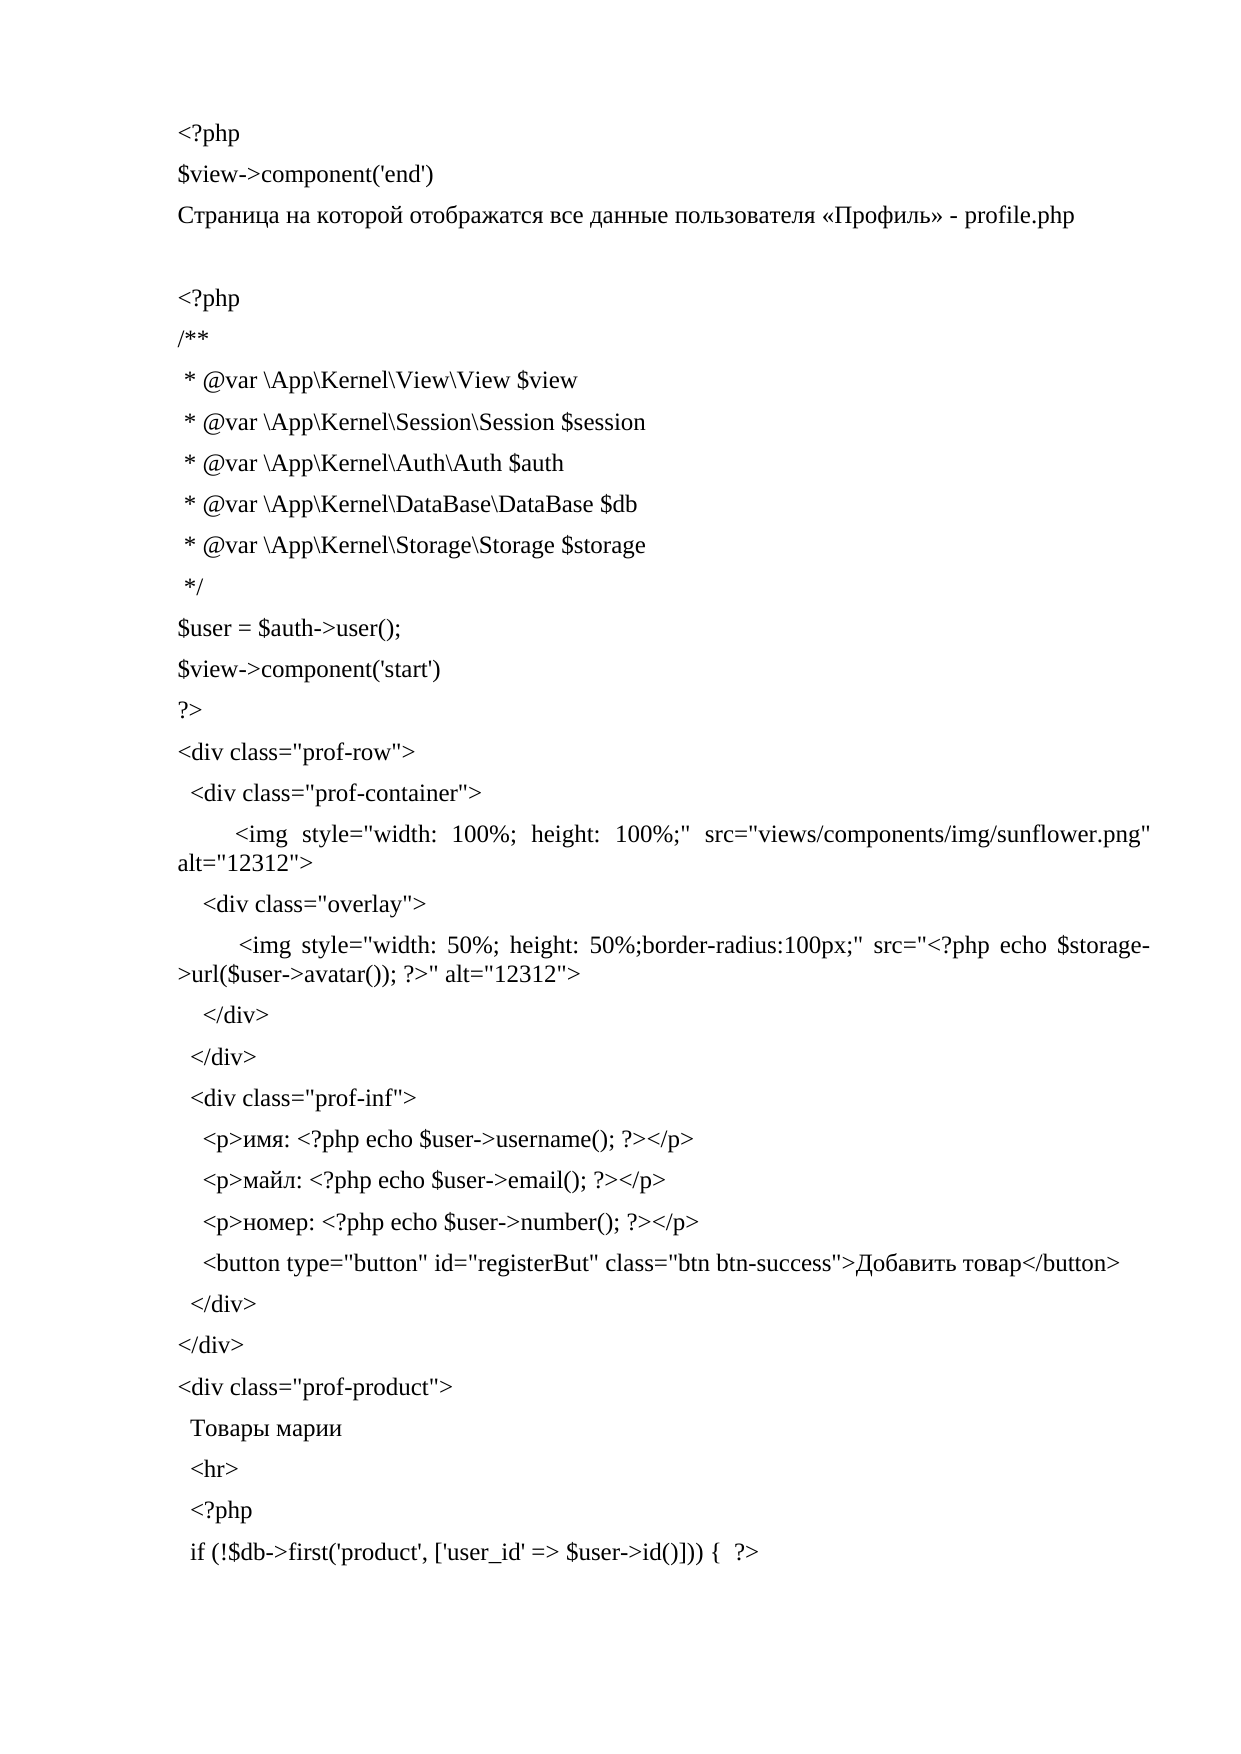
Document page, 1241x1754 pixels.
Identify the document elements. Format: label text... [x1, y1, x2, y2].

text <p>имя: <?php echo $user->username(); ?></p> [177, 1124, 1152, 1153]
text <div class="prof-product"> [177, 1372, 1152, 1401]
text <div class="prof-row"> [177, 737, 1152, 766]
text </div> [177, 1289, 1152, 1318]
text <button type="button" id="registerBut" class="btn btn-success">Добавить товар</button> [177, 1248, 1152, 1277]
text <?php [177, 118, 1152, 147]
text if (!$db->first('product', ['user_id' => $user->id()])) { ?> [177, 1537, 1152, 1566]
text <div class="prof-inf"> [177, 1083, 1152, 1112]
text <?php [177, 283, 1152, 312]
text <p>майл: <?php echo $user->email(); ?></p> [177, 1166, 1152, 1194]
text * @var \App\Kernel\View\View $view [177, 366, 1152, 394]
text <p>номер: <?php echo $user->number(); ?></p> [177, 1207, 1152, 1236]
text <hr> [177, 1454, 1152, 1483]
text Страница на которой отображатся все данные пользователя «Профиль» - profile.php [177, 201, 1152, 229]
text <img style="width: 50%; height: 50%;border-radius:100px;" src="<?php echo $storage->url($user->avatar()); ?>" alt="12312"> [177, 931, 1152, 988]
text * @var \App\Kernel\Auth\Auth $auth [177, 448, 1152, 477]
text ?> [177, 696, 1152, 724]
text </div> [177, 1331, 1152, 1359]
text * @var \App\Kernel\Storage\Storage $storage [177, 531, 1152, 559]
text <?php [177, 1496, 1152, 1524]
text <div class="overlay"> [177, 889, 1152, 918]
text $view->component('start') [177, 654, 1152, 683]
text $user = $auth->user(); [177, 613, 1152, 642]
text */ [177, 572, 1152, 601]
text </div> [177, 1042, 1152, 1071]
text * @var \App\Kernel\Session\Session $session [177, 407, 1152, 436]
text </div> [177, 1001, 1152, 1029]
text $view->component('end') [177, 159, 1152, 188]
text * @var \App\Kernel\DataBase\DataBase $db [177, 489, 1152, 518]
text Товары марии [177, 1413, 1152, 1442]
text <div class="prof-container"> [177, 778, 1152, 807]
text /** [177, 324, 1152, 353]
text <img style="width: 100%; height: 100%;" src="views/components/img/sunflower.png" alt="12312"> [177, 819, 1152, 877]
